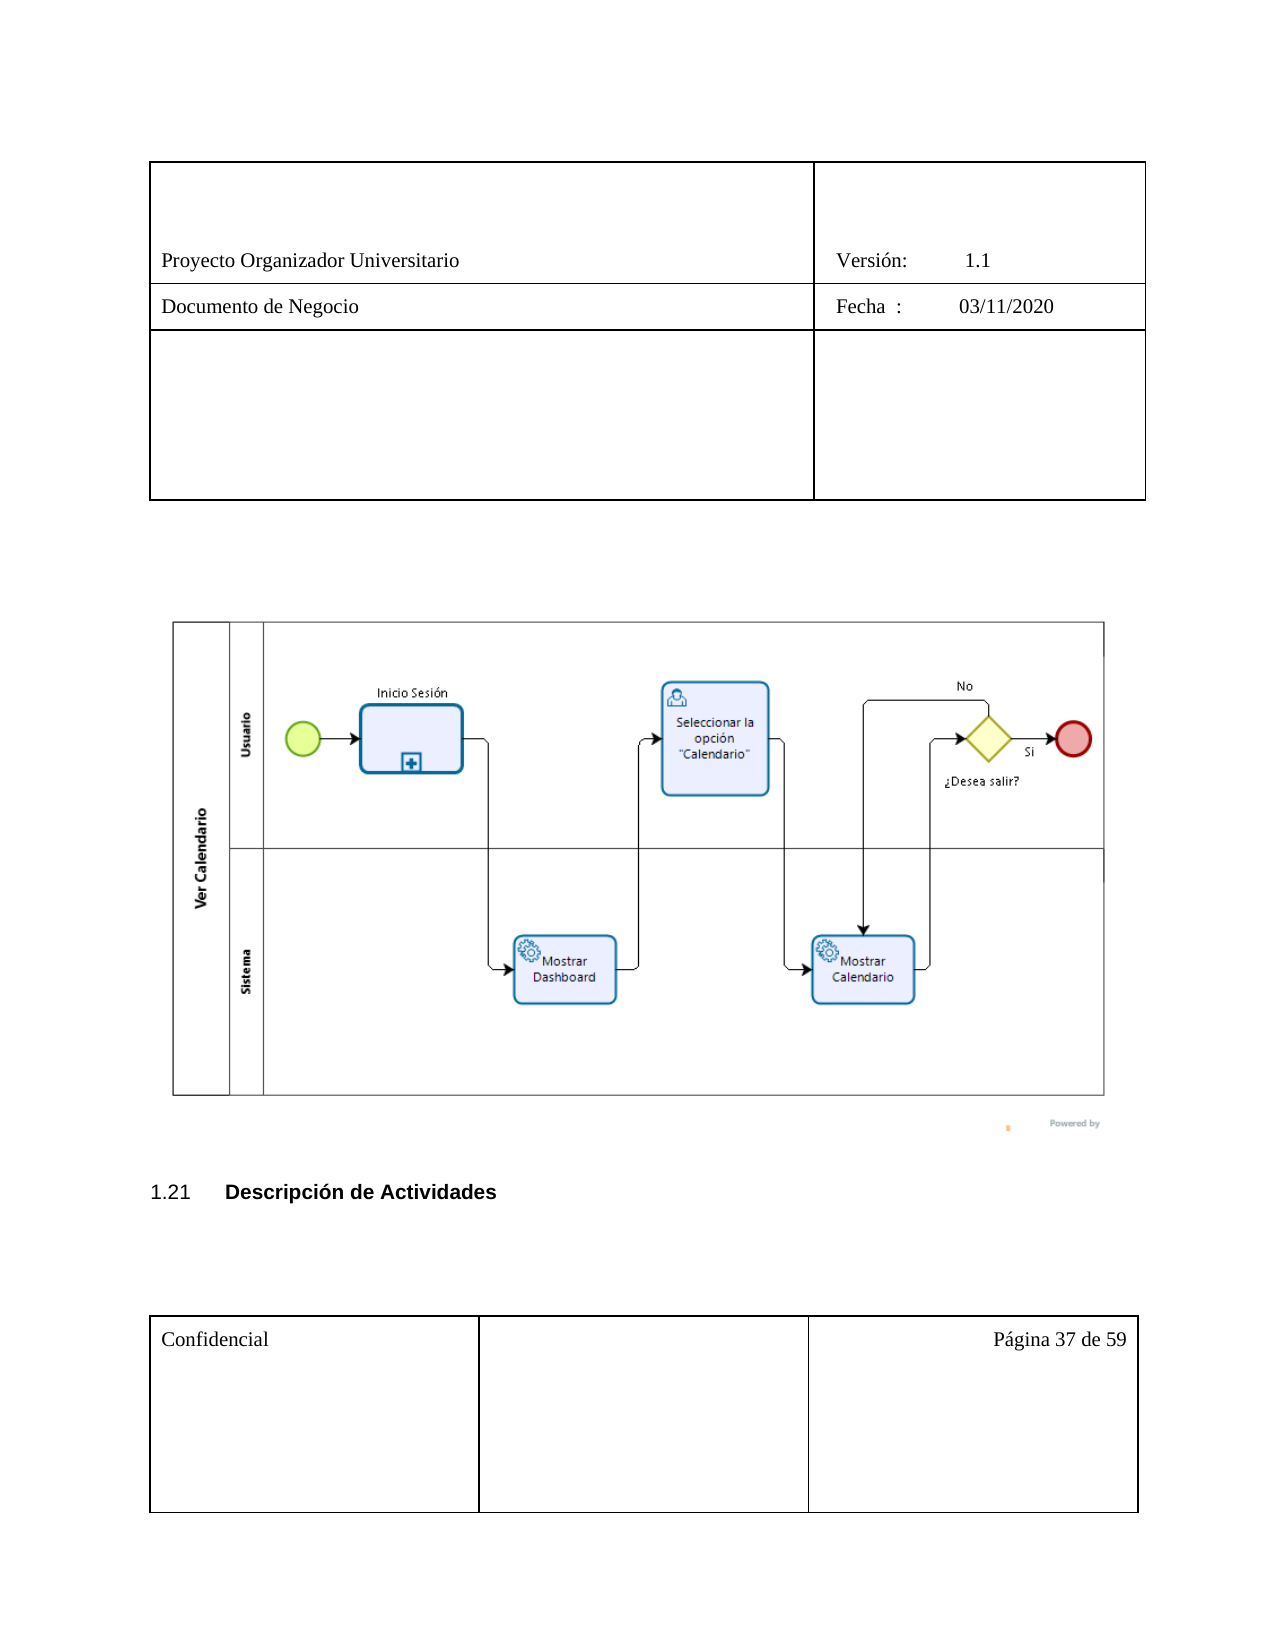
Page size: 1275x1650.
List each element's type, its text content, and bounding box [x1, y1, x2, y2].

list Descripción de Actividades [150, 1179, 1125, 1203]
picture [150, 599, 1125, 1131]
